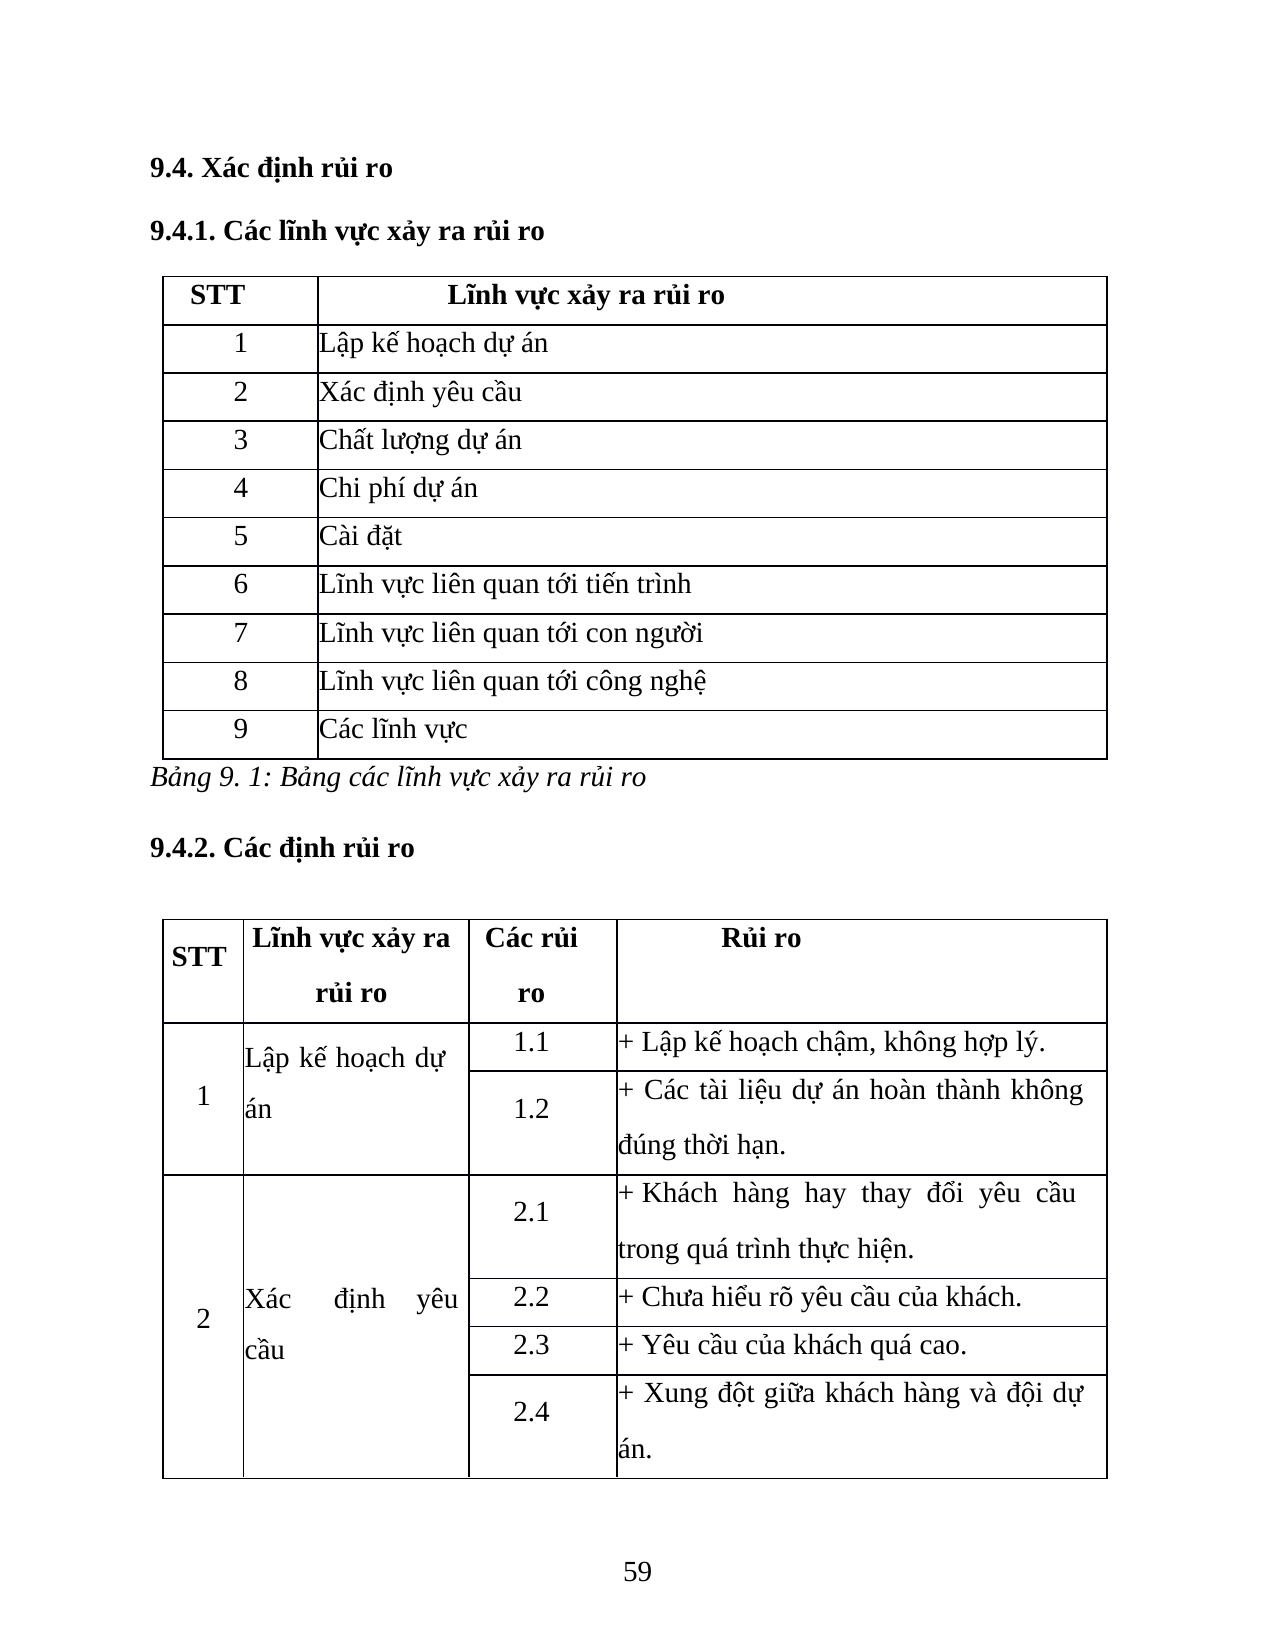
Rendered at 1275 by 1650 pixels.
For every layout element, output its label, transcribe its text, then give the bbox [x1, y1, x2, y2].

table_cell 7 [164, 615, 317, 661]
table_cell + Khách hàng hay thay đổi yêu cầu trong quá trình thực hiện. [618, 1176, 1106, 1277]
table_cell 3 [164, 422, 317, 468]
table_header STT [164, 920, 243, 1022]
table_header Các rủi ro [470, 920, 616, 1022]
table_cell 6 [164, 567, 317, 613]
table_cell 1.2 [470, 1072, 616, 1174]
table_cell Lập kế hoạch dự án [319, 326, 1106, 372]
table_cell + Chưa hiểu rõ yêu cầu của khách. [618, 1279, 1106, 1326]
table_cell 1 [164, 326, 317, 372]
text 9.4.2. Các định rủi ro [150, 831, 1125, 864]
table_cell Lĩnh vực liên quan tới tiến trình [319, 567, 1106, 613]
table_header Lĩnh vực xảy ra rủi ro [319, 277, 1106, 324]
table_cell 1.1 [470, 1024, 616, 1070]
table_cell 2 [164, 374, 317, 420]
table_cell Lập kế hoạch dự án [244, 1024, 468, 1174]
text 9.4. Xác định rủi ro [150, 150, 1125, 183]
text Bảng 9. 1: Bảng các lĩnh vực xảy ra rủi ro [150, 759, 1125, 793]
table_cell Xác định yêu cầu [319, 374, 1106, 420]
table_cell 4 [164, 470, 317, 517]
table_cell 1 [164, 1024, 243, 1174]
table_cell 2.2 [470, 1279, 616, 1326]
text 9.4.1. Các lĩnh vực xảy ra rủi ro [150, 213, 1125, 246]
table_cell Lĩnh vực liên quan tới công nghệ [319, 663, 1106, 710]
table_cell Cài đặt [319, 518, 1106, 565]
table_cell 2 [164, 1176, 243, 1477]
table_cell Chi phí dự án [319, 470, 1106, 517]
table_cell 2.4 [470, 1376, 616, 1477]
table_cell 9 [164, 711, 317, 758]
table_cell + Yêu cầu của khách quá cao. [618, 1327, 1106, 1374]
table_cell 2.3 [470, 1327, 616, 1374]
table_cell Chất lượng dự án [319, 422, 1106, 468]
table_cell + Xung đột giữa khách hàng và đội dự án. [618, 1376, 1106, 1477]
table_cell Lĩnh vực liên quan tới con người [319, 615, 1106, 661]
table_cell Xác định yêu cầu [244, 1176, 468, 1477]
table_cell 8 [164, 663, 317, 710]
table_header Rủi ro [618, 920, 1106, 1022]
table_cell Các lĩnh vực [319, 711, 1106, 758]
table_cell + Lập kế hoạch chậm, không hợp lý. [618, 1024, 1106, 1070]
table_header STT [164, 277, 317, 324]
table_cell 2.1 [470, 1176, 616, 1277]
table_header Lĩnh vực xảy ra rủi ro [244, 920, 468, 1022]
table_cell + Các tài liệu dự án hoàn thành không đúng thời hạn. [618, 1072, 1106, 1174]
table_cell 5 [164, 518, 317, 565]
